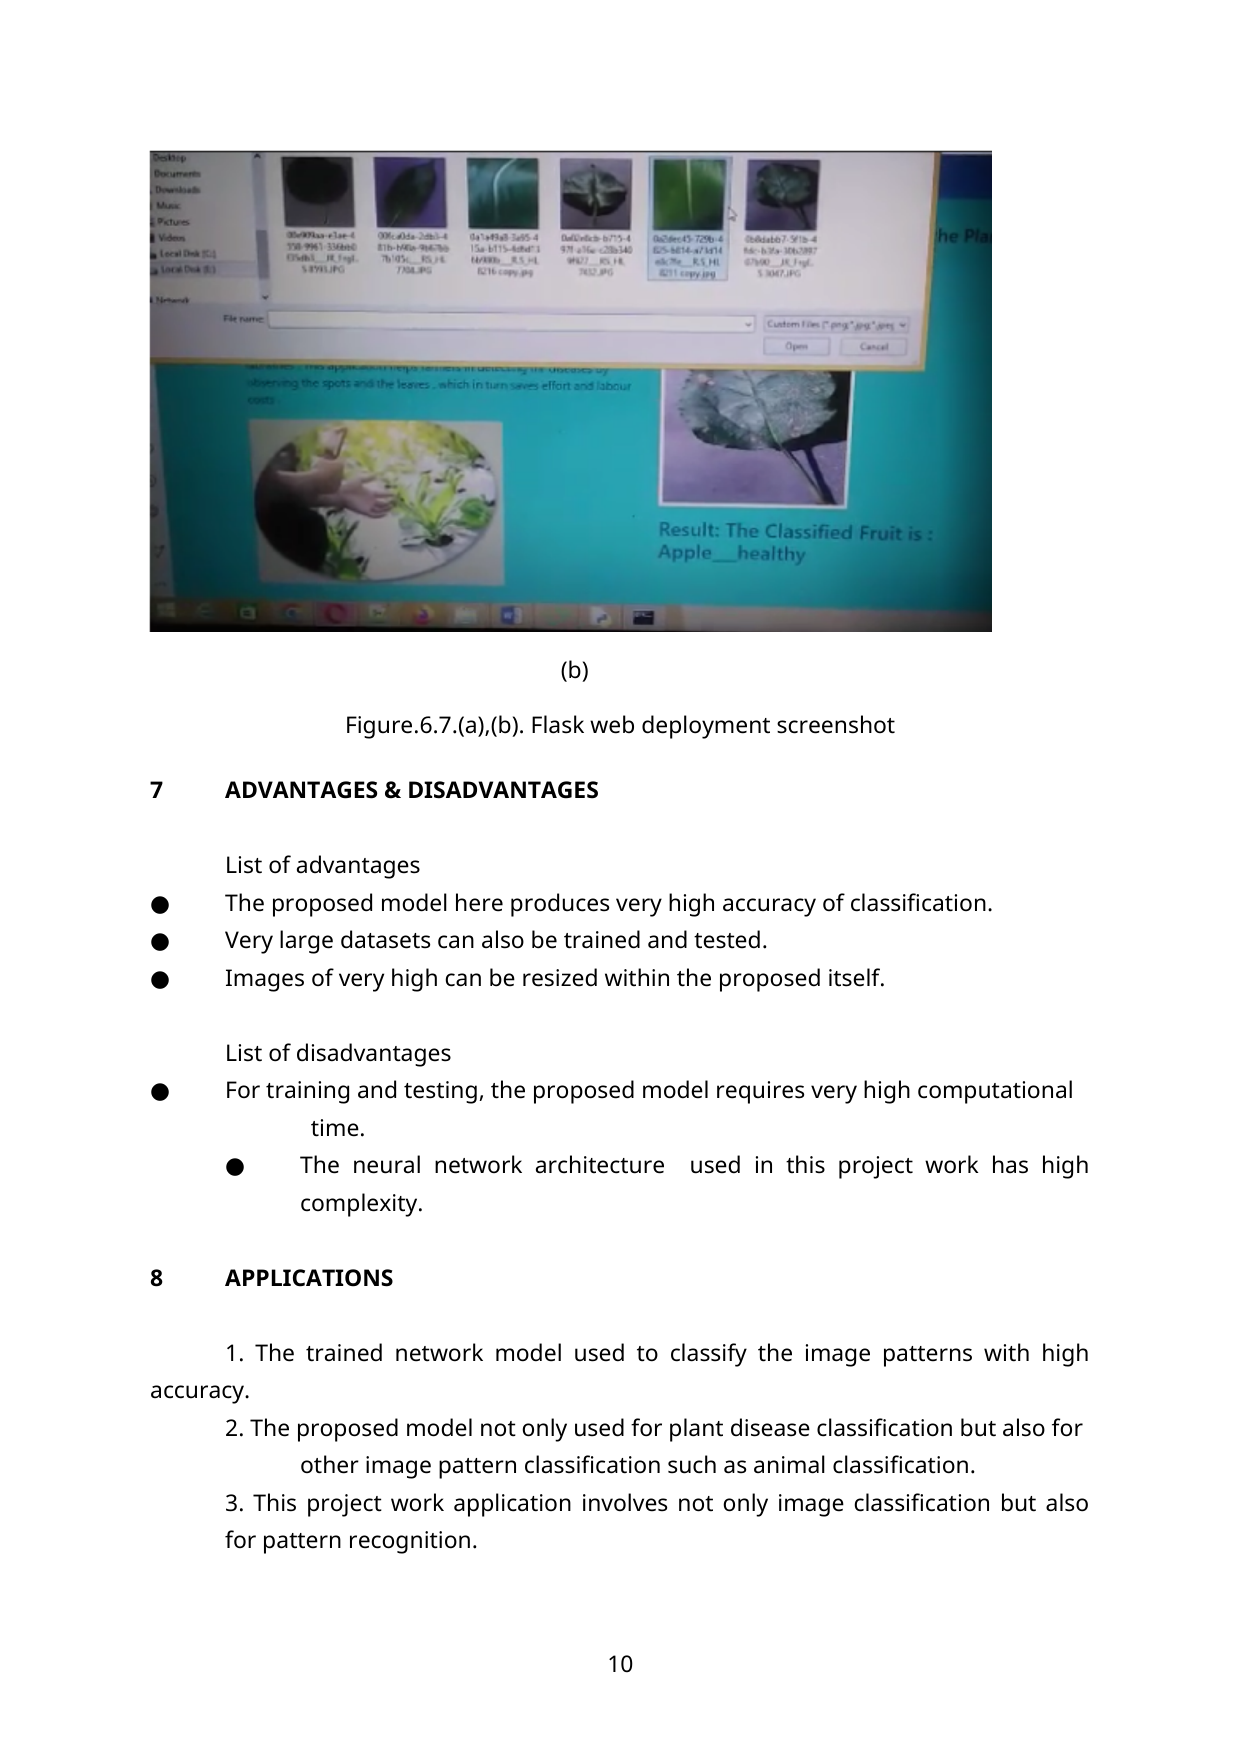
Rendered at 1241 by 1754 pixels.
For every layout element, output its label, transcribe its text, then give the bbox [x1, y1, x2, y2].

text 3. This project work application involves not only image classification but also for pattern recognition. [187, 1487, 1090, 1555]
text (b) [150, 654, 1090, 686]
text 8 APPLICATIONS [150, 1262, 1090, 1293]
text 1. The trained network model used to classify the image patterns with high accuracy. [150, 1337, 1090, 1405]
text Figure.6.7.(a),(b). Flask web deployment screenshot [150, 708, 1090, 740]
picture [151, 152, 992, 632]
text List of disadvantages [150, 1037, 1090, 1068]
list Very large datasets can also be trained and tested. [150, 924, 1090, 955]
list The neural network architecture used in this project work has high complexity. [225, 1149, 1090, 1218]
list For training and testing, the proposed model requires very high computational [150, 1074, 1090, 1105]
text 2. The proposed model not only used for plant disease classification but also for other image pattern classification such as animal classification. [187, 1412, 1090, 1480]
text 7 ADVANTAGES & DISADVANTAGES [150, 774, 1090, 805]
list Images of very high can be resized within the proposed itself. [150, 962, 1090, 993]
list The proposed model here produces very high accuracy of classification. [150, 887, 1090, 918]
text time. [150, 1112, 1090, 1143]
text List of advantages [150, 849, 1090, 880]
